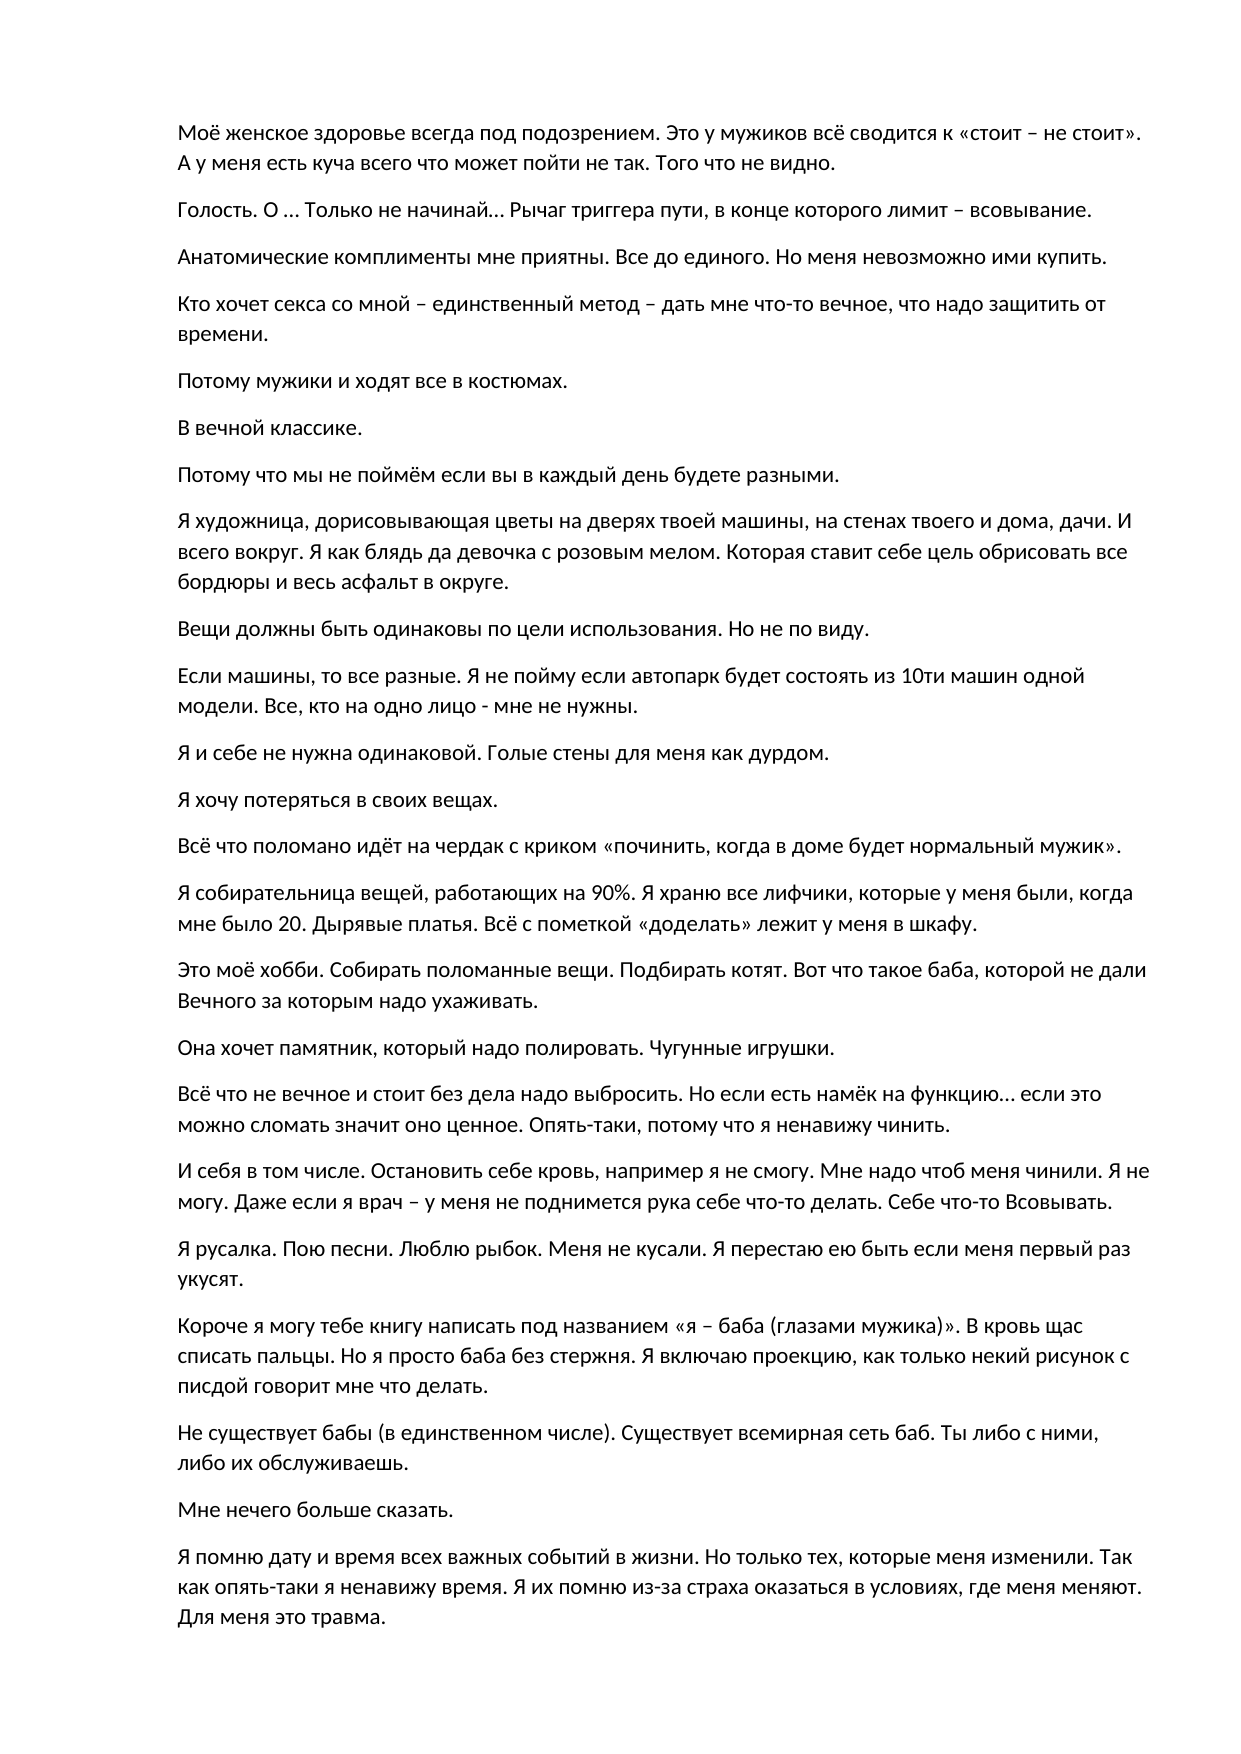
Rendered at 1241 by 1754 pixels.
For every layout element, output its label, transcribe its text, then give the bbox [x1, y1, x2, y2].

text Всё что не вечное и стоит без дела надо выбросить. Но если есть намёк на функцию… если это можно сломать значит оно ценное. Опять-таки, потому что я ненавижу чинить. [177, 1079, 1152, 1138]
text Я собирательница вещей, работающих на 90%. Я храню все лифчики, которые у меня были, когда мне было 20. Дырявые платья. Всё с пометкой «доделать» лежит у меня в шкафу. [177, 878, 1152, 937]
text Анатомические комплименты мне приятны. Все до единого. Но меня невозможно ими купить. [177, 242, 1152, 270]
text Она хочет памятник, который надо полировать. Чугунные игрушки. [177, 1033, 1152, 1061]
text Мне нечего больше сказать. [177, 1495, 1152, 1523]
text Это моё хобби. Собирать поломанные вещи. Подбирать котят. Вот что такое баба, которой не дали Вечного за которым надо ухаживать. [177, 956, 1152, 1014]
text Моё женское здоровье всегда под подозрением. Это у мужиков всё сводится к «стоит – не стоит». А у меня есть куча всего что может пойти не так. Того что не видно. [177, 118, 1152, 176]
text Всё что поломано идёт на чердак с криком «починить, когда в доме будет нормальный мужик». [177, 832, 1152, 860]
text Вещи должны быть одинаковы по цели использования. Но не по виду. [177, 614, 1152, 642]
text Если машины, то все разные. Я не пойму если автопарк будет состоять из 10ти машин одной модели. Все, кто на одно лицо - мне не нужны. [177, 661, 1152, 719]
text Я хочу потеряться в своих вещах. [177, 785, 1152, 813]
text Потому мужики и ходят все в костюмах. [177, 366, 1152, 394]
text Голость. О … Только не начинай… Рычаг триггера пути, в конце которого лимит – всовывание. [177, 195, 1152, 223]
text Потому что мы не поймём если вы в каждый день будете разными. [177, 460, 1152, 488]
text Я помню дату и время всех важных событий в жизни. Но только тех, которые меня изменили. Так как опять-таки я ненавижу время. Я их помню из-за страха оказаться в условиях, где меня меняют. Для меня это травма. [177, 1542, 1152, 1631]
text Не существует бабы (в единственном числе). Существует всемирная сеть баб. Ты либо с ними, либо их обслуживаешь. [177, 1418, 1152, 1476]
text И себя в том числе. Остановить себе кровь, например я не смогу. Мне надо чтоб меня чинили. Я не могу. Даже если я врач – у меня не поднимется рука себе что-то делать. Себе что-то Всовывать. [177, 1157, 1152, 1215]
text Короче я могу тебе книгу написать под названием «я – баба (глазами мужика)». В кровь щас списать пальцы. Но я просто баба без стержня. Я включаю проекцию, как только некий рисунок с писдой говорит мне что делать. [177, 1311, 1152, 1399]
text Кто хочет секса со мной – единственный метод – дать мне что-то вечное, что надо защитить от времени. [177, 289, 1152, 347]
text В вечной классике. [177, 413, 1152, 441]
text Я русалка. Пою песни. Люблю рыбок. Меня не кусали. Я перестаю ею быть если меня первый раз укусят. [177, 1234, 1152, 1292]
text Я и себе не нужна одинаковой. Голые стены для меня как дурдом. [177, 738, 1152, 766]
text Я художница, дорисовывающая цветы на дверях твоей машины, на стенах твоего и дома, дачи. И всего вокруг. Я как блядь да девочка с розовым мелом. Которая ставит себе цель обрисовать все бордюры и весь асфальт в округе. [177, 507, 1152, 595]
